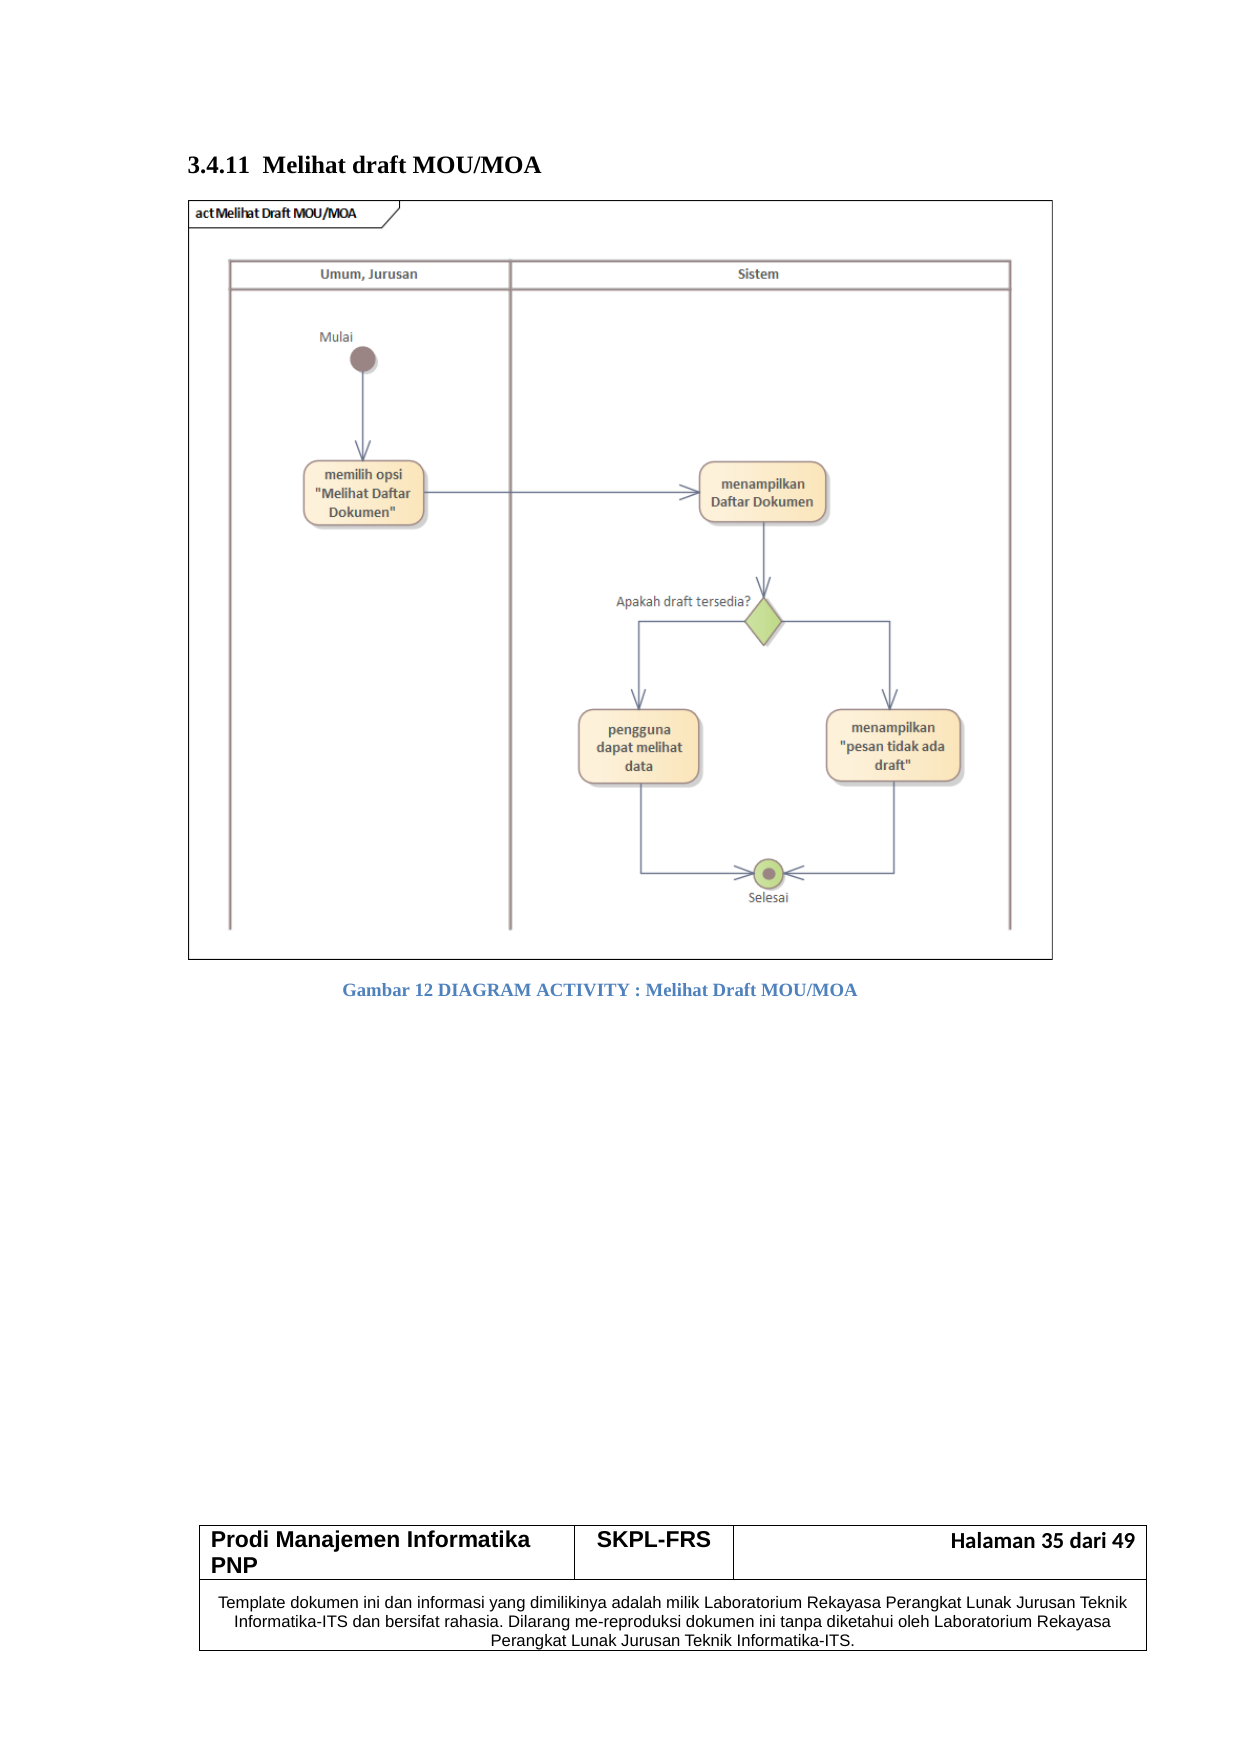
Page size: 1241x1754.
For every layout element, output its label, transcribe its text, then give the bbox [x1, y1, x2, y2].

subtitle Melihat draft MOU/MOA [187, 150, 1012, 179]
picture [187, 199, 1053, 960]
